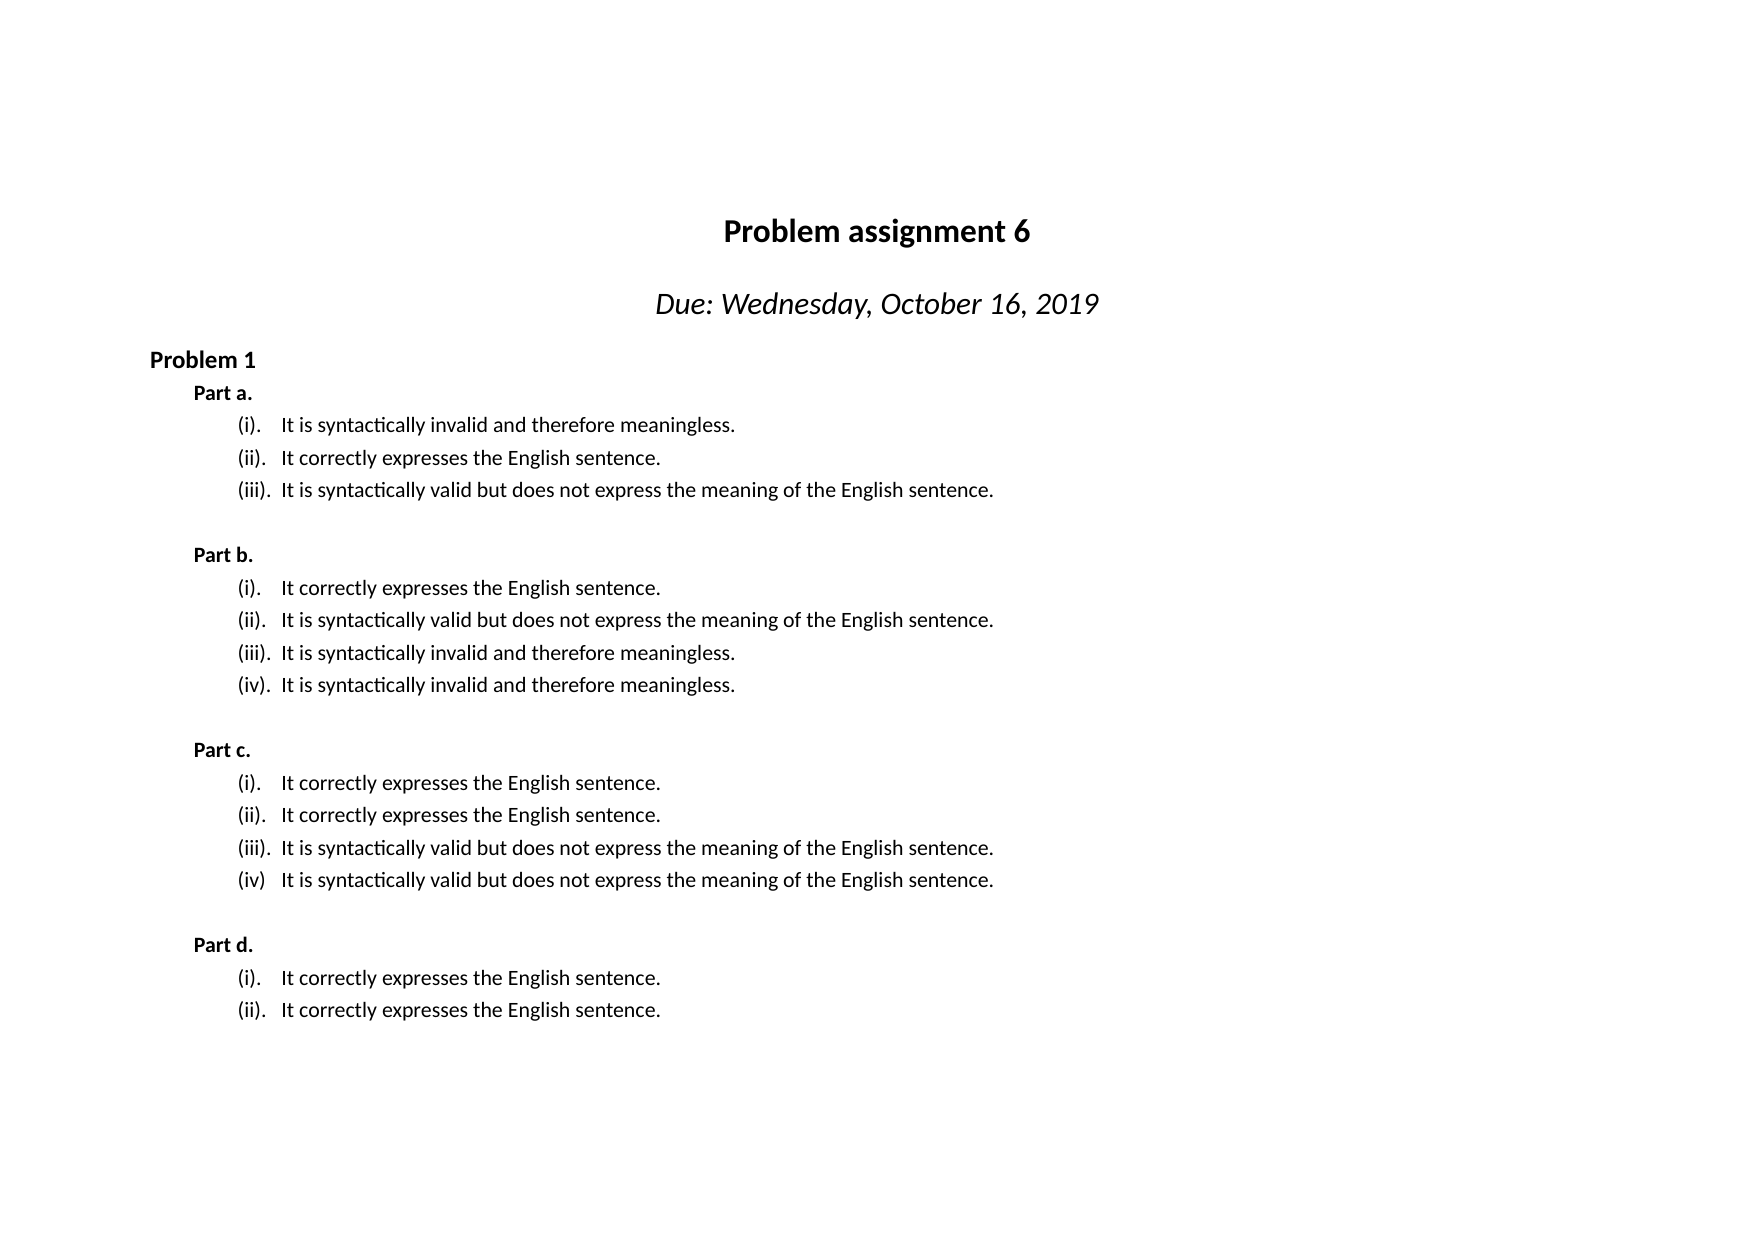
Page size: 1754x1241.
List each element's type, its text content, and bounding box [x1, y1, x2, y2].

text (iv). It is syntactically invalid and therefore meaningless. [194, 668, 1604, 701]
text (iii). It is syntactically valid but does not express the meaning of the English sentence. [194, 831, 1604, 863]
text (iii). It is syntactically valid but does not express the meaning of the English sentence. [194, 473, 1604, 506]
text Part a. [150, 376, 1604, 408]
text (iii). It is syntactically invalid and therefore meaningless. [194, 636, 1604, 668]
text (iv) It is syntactically valid but does not express the meaning of the English sentence. [194, 863, 1604, 896]
text Problem assignment 6 [150, 198, 1604, 263]
text (ii). It correctly expresses the English sentence. [194, 441, 1604, 473]
text (ii). It is syntactically valid but does not express the meaning of the English sentence. [194, 603, 1604, 636]
text (ii). It correctly expresses the English sentence. [194, 798, 1604, 831]
text (i). It correctly expresses the English sentence. [194, 571, 1604, 603]
text Problem 1 [150, 343, 1604, 376]
text Part c. [150, 733, 1604, 766]
text Part d. [150, 928, 1604, 961]
text Part b. [150, 538, 1604, 571]
text (i). It correctly expresses the English sentence. [194, 961, 1604, 993]
text (i). It correctly expresses the English sentence. [194, 766, 1604, 798]
text (i). It is syntactically invalid and therefore meaningless. [194, 408, 1604, 441]
text Due: Wednesday, October 16, 2019 [150, 271, 1604, 336]
text (ii). It correctly expresses the English sentence. [194, 993, 1604, 1026]
